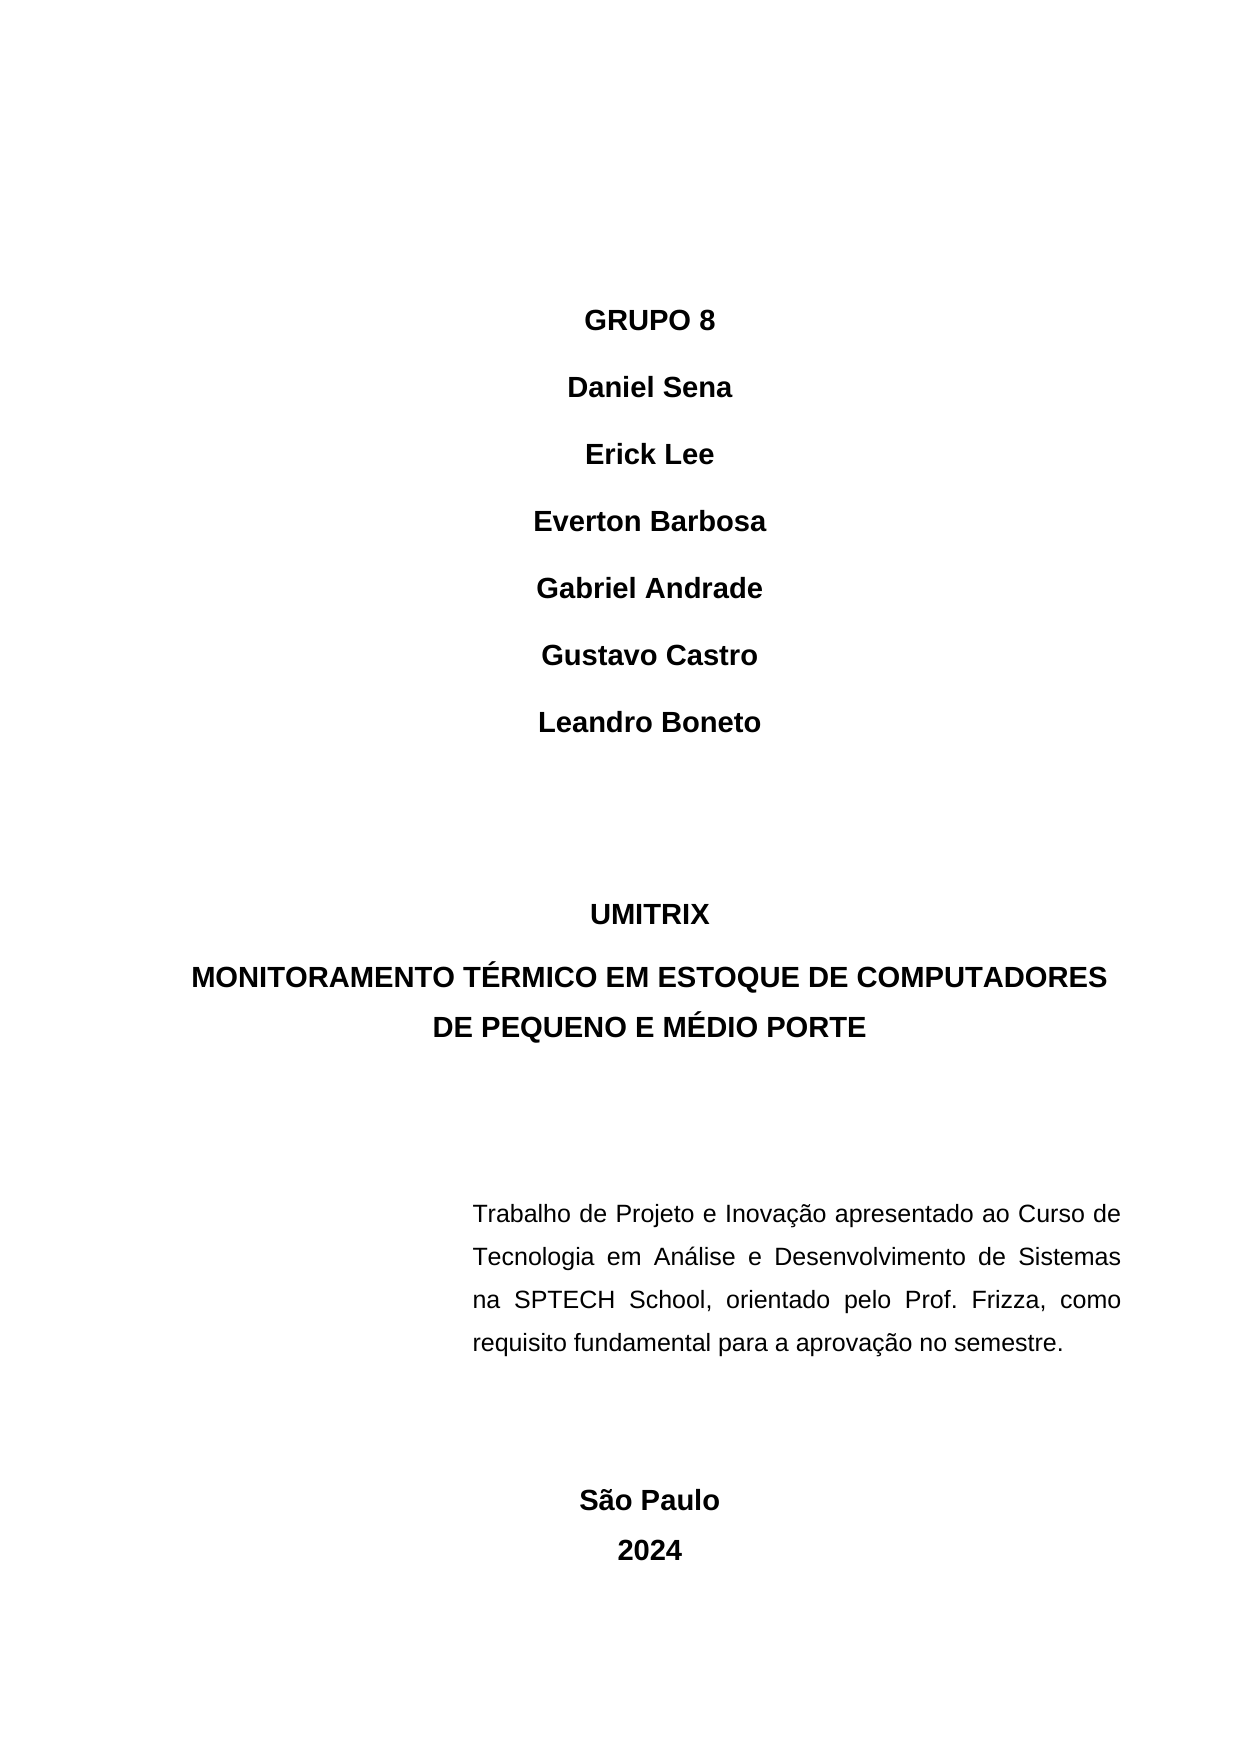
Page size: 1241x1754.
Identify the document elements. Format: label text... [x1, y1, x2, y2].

text Erick Lee [177, 437, 1122, 470]
text Leandro Boneto [177, 705, 1122, 738]
text UMITRIX [177, 897, 1122, 931]
text Everton Barbosa [177, 504, 1122, 537]
text 2024 [177, 1533, 1122, 1566]
text MONITORAMENTO TÉRMICO EM ESTOQUE DE COMPUTADORES DE PEQUENO E MÉDIO PORTE [177, 960, 1122, 1044]
text GRUPO 8 [177, 303, 1122, 336]
text Daniel Sena [177, 370, 1122, 403]
text Trabalho de Projeto e Inovação apresentado ao Curso de Tecnologia em Análise e Desenvolvimento de Sistemas na SPTECH School, orientado pelo Prof. Frizza, como requisito fundamental para a aprovação no semestre. [472, 1199, 1122, 1357]
text São Paulo [177, 1483, 1122, 1516]
text Gustavo Castro [177, 638, 1122, 671]
text Gabriel Andrade [177, 571, 1122, 604]
